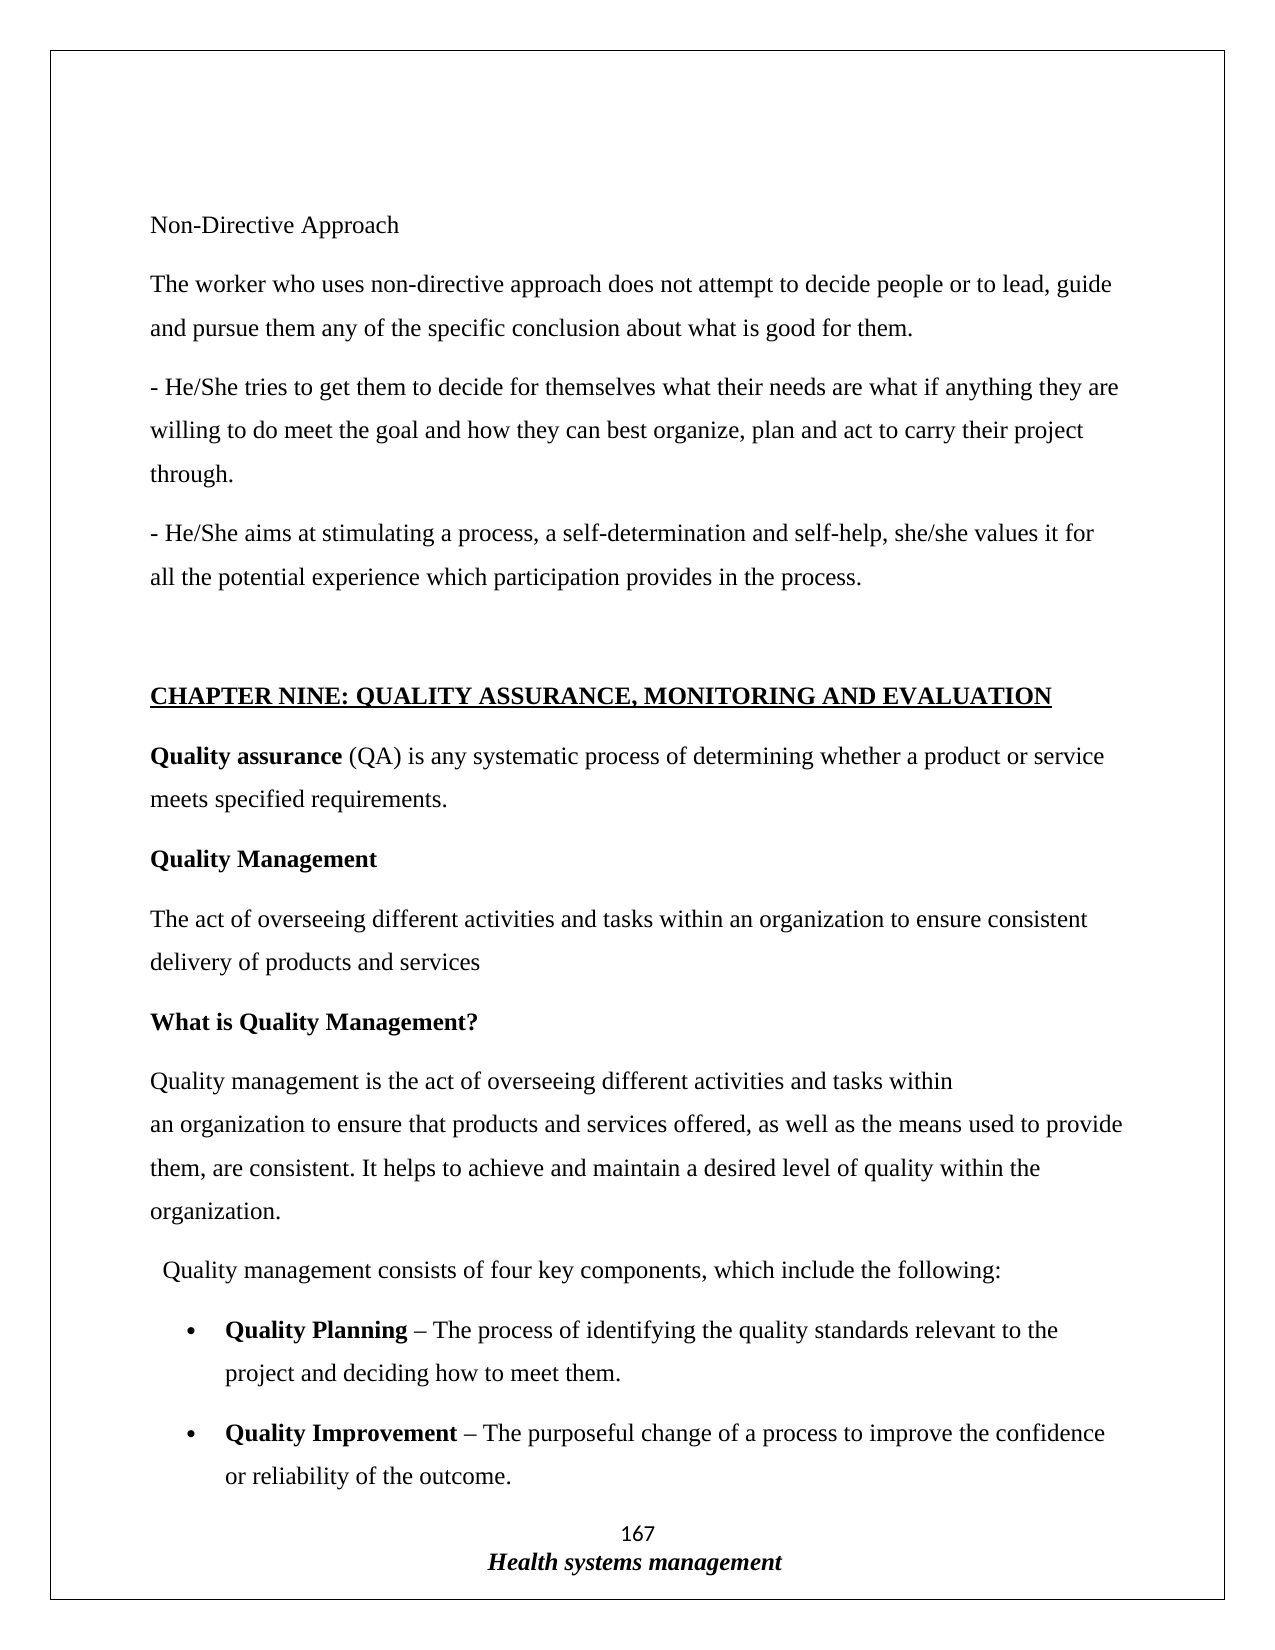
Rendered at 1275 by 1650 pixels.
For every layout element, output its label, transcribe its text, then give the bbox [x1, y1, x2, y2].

text What is Quality Management? [150, 1007, 1125, 1035]
text - He/She aims at stimulating a process, a self-determination and self-help, she/she values it for all the potential experience which participation provides in the process. [150, 518, 1125, 590]
text The act of overseeing different activities and tasks within an organization to ensure consistent delivery of products and services [150, 904, 1125, 976]
text The worker who uses non-directive approach does not attempt to decide people or to lead, guide and pursue them any of the specific conclusion about what is good for them. [150, 269, 1125, 341]
text Quality Management [150, 844, 1125, 873]
list Quality Planning – The process of identifying the quality standards relevant to the project and deciding how to meet them. [187, 1315, 1125, 1387]
text Non-Directive Approach [150, 210, 1125, 238]
text Quality management is the act of overseeing different activities and tasks within an organization to ensure that products and services offered, as well as the means used to provide them, are consistent. It helps to achieve and maintain a desired level of quality within the organization. [150, 1066, 1125, 1224]
text Quality management consists of four key components, which include the following: [150, 1256, 1125, 1284]
text - He/She tries to get them to decide for themselves what their needs are what if anything they are willing to do meet the goal and how they can best organize, plan and act to carry their project through. [150, 372, 1125, 487]
list Quality Improvement – The purposeful change of a process to improve the confidence or reliability of the outcome. [187, 1418, 1125, 1490]
text CHAPTER NINE: QUALITY ASSURANCE, MONITORING AND EVALUATION [150, 681, 1125, 710]
text Quality assurance (QA) is any systematic process of determining whether a product or service meets specified requirements. [150, 741, 1125, 813]
